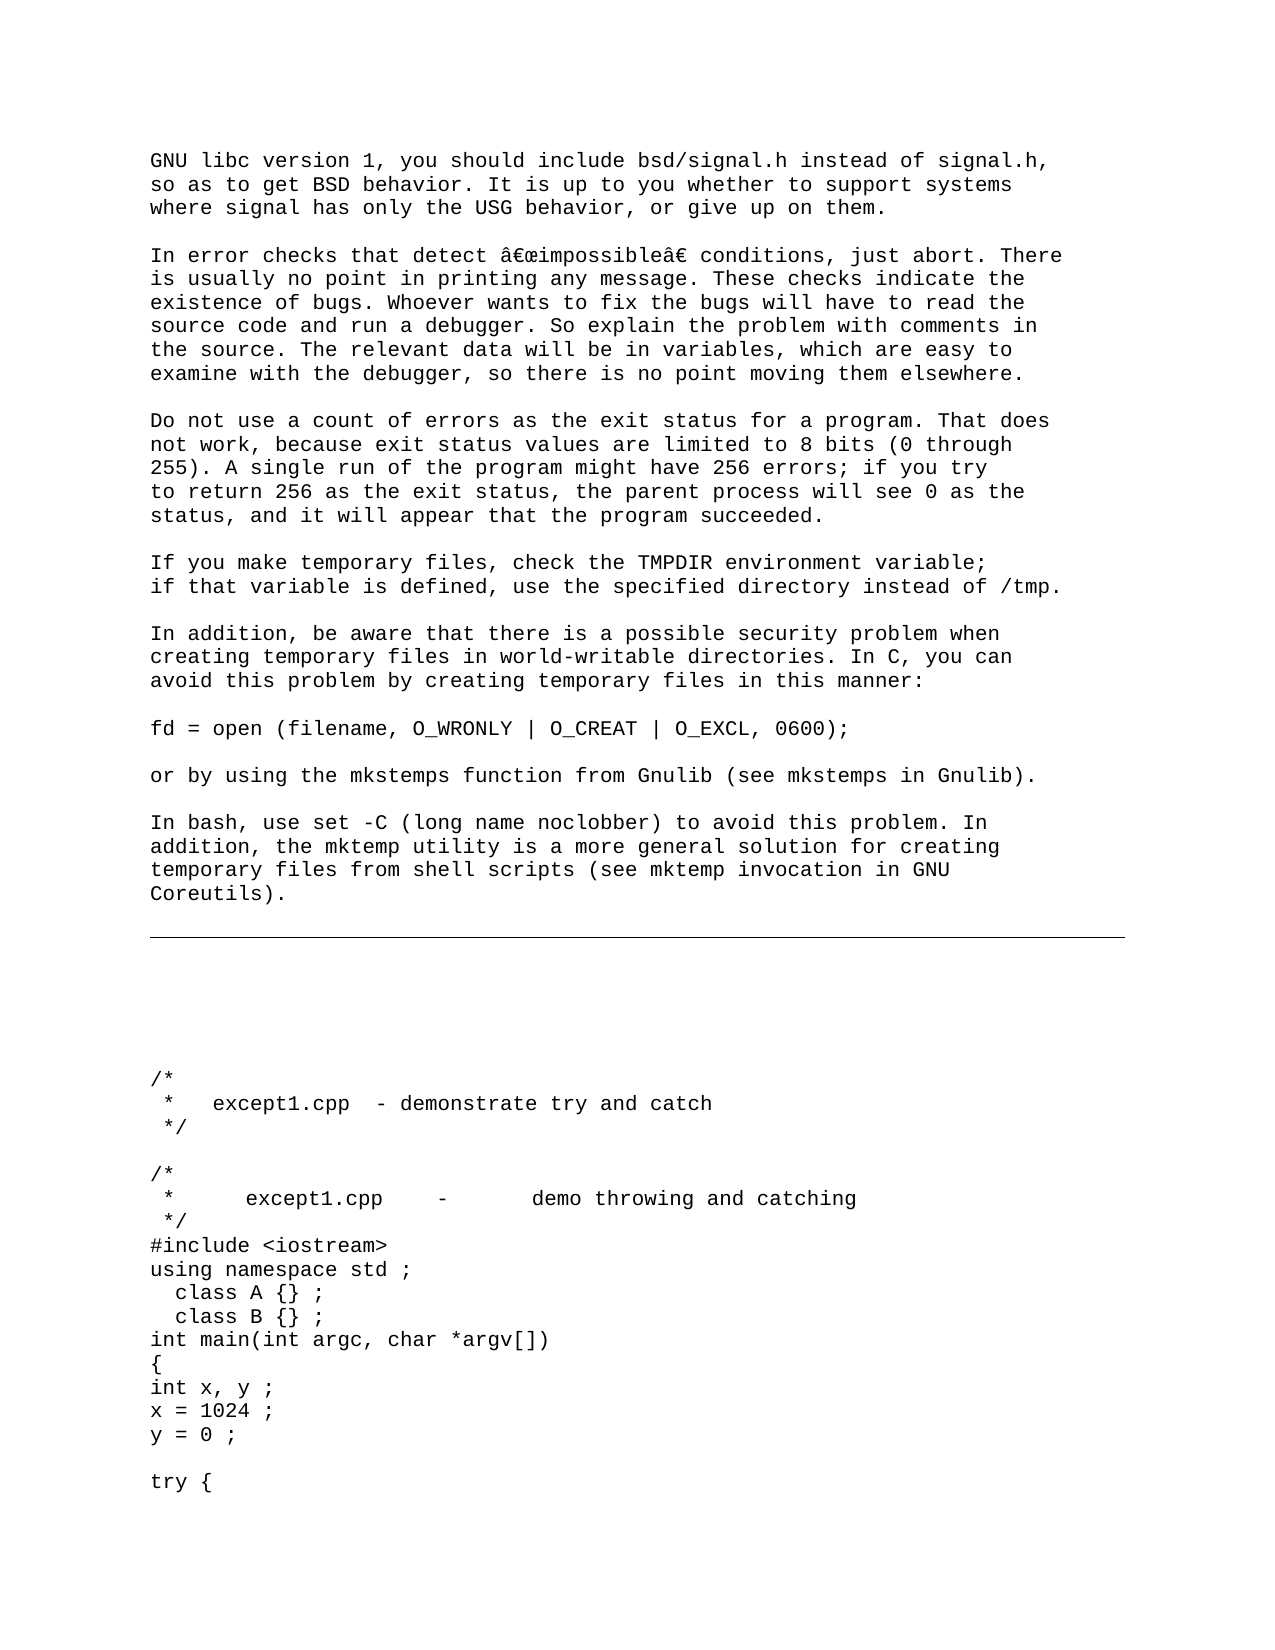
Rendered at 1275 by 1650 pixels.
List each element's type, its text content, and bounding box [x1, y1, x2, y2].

text class B {} ; [150, 1306, 1125, 1329]
text avoid this problem by creating temporary files in this manner: [150, 670, 1125, 694]
text Do not use a count of errors as the exit status for a program. That does [150, 410, 1125, 434]
text If you make temporary files, check the TMPDIR environment variable; [150, 552, 1125, 576]
text x = 1024 ; [150, 1400, 1125, 1424]
text class A {} ; [150, 1282, 1125, 1306]
text source code and run a debugger. So explain the problem with comments in [150, 316, 1125, 339]
text Coreutils). [150, 883, 1125, 907]
text /* [150, 1164, 1125, 1188]
text int main(int argc, char *argv[]) [150, 1329, 1125, 1353]
text In error checks that detect â€œimpossibleâ€ conditions, just abort. There [150, 244, 1125, 268]
text using namespace std ; [150, 1258, 1125, 1282]
text In bash, use set -C (long name noclobber) to avoid this problem. In [150, 812, 1125, 836]
text */ [150, 1117, 1125, 1140]
text try { [150, 1471, 1125, 1495]
text In addition, be aware that there is a possible security problem when [150, 623, 1125, 647]
text addition, the mktemp utility is a more general solution for creating [150, 836, 1125, 859]
text { [150, 1353, 1125, 1377]
text examine with the debugger, so there is no point moving them elsewhere. [150, 363, 1125, 386]
text if that variable is defined, use the specified directory instead of /tmp. [150, 576, 1125, 599]
text existence of bugs. Whoever wants to fix the bugs will have to read the [150, 292, 1125, 316]
text * except1.cpp - demo throwing and catching [150, 1188, 1125, 1211]
text int x, y ; [150, 1377, 1125, 1400]
text status, and it will appear that the program succeeded. [150, 505, 1125, 528]
text GNU libc version 1, you should include bsd/signal.h instead of signal.h, [150, 150, 1125, 174]
text y = 0 ; [150, 1424, 1125, 1448]
text */ [150, 1211, 1125, 1235]
text 255). A single run of the program might have 256 errors; if you try [150, 457, 1125, 481]
text so as to get BSD behavior. It is up to you whether to support systems [150, 174, 1125, 197]
text #include <iostream> [150, 1235, 1125, 1258]
text creating temporary files in world-writable directories. In C, you can [150, 647, 1125, 670]
text * except1.cpp - demonstrate try and catch [150, 1093, 1125, 1117]
text where signal has only the USG behavior, or give up on them. [150, 197, 1125, 221]
text to return 256 as the exit status, the parent process will see 0 as the [150, 481, 1125, 505]
text fd = open (filename, O_WRONLY | O_CREAT | O_EXCL, 0600); [150, 717, 1125, 741]
text is usually no point in printing any message. These checks indicate the [150, 268, 1125, 292]
text the source. The relevant data will be in variables, which are easy to [150, 339, 1125, 363]
text /* [150, 1069, 1125, 1093]
text not work, because exit status values are limited to 8 bits (0 through [150, 434, 1125, 457]
text temporary files from shell scripts (see mktemp invocation in GNU [150, 859, 1125, 883]
text or by using the mkstemps function from Gnulib (see mkstemps in Gnulib). [150, 765, 1125, 788]
